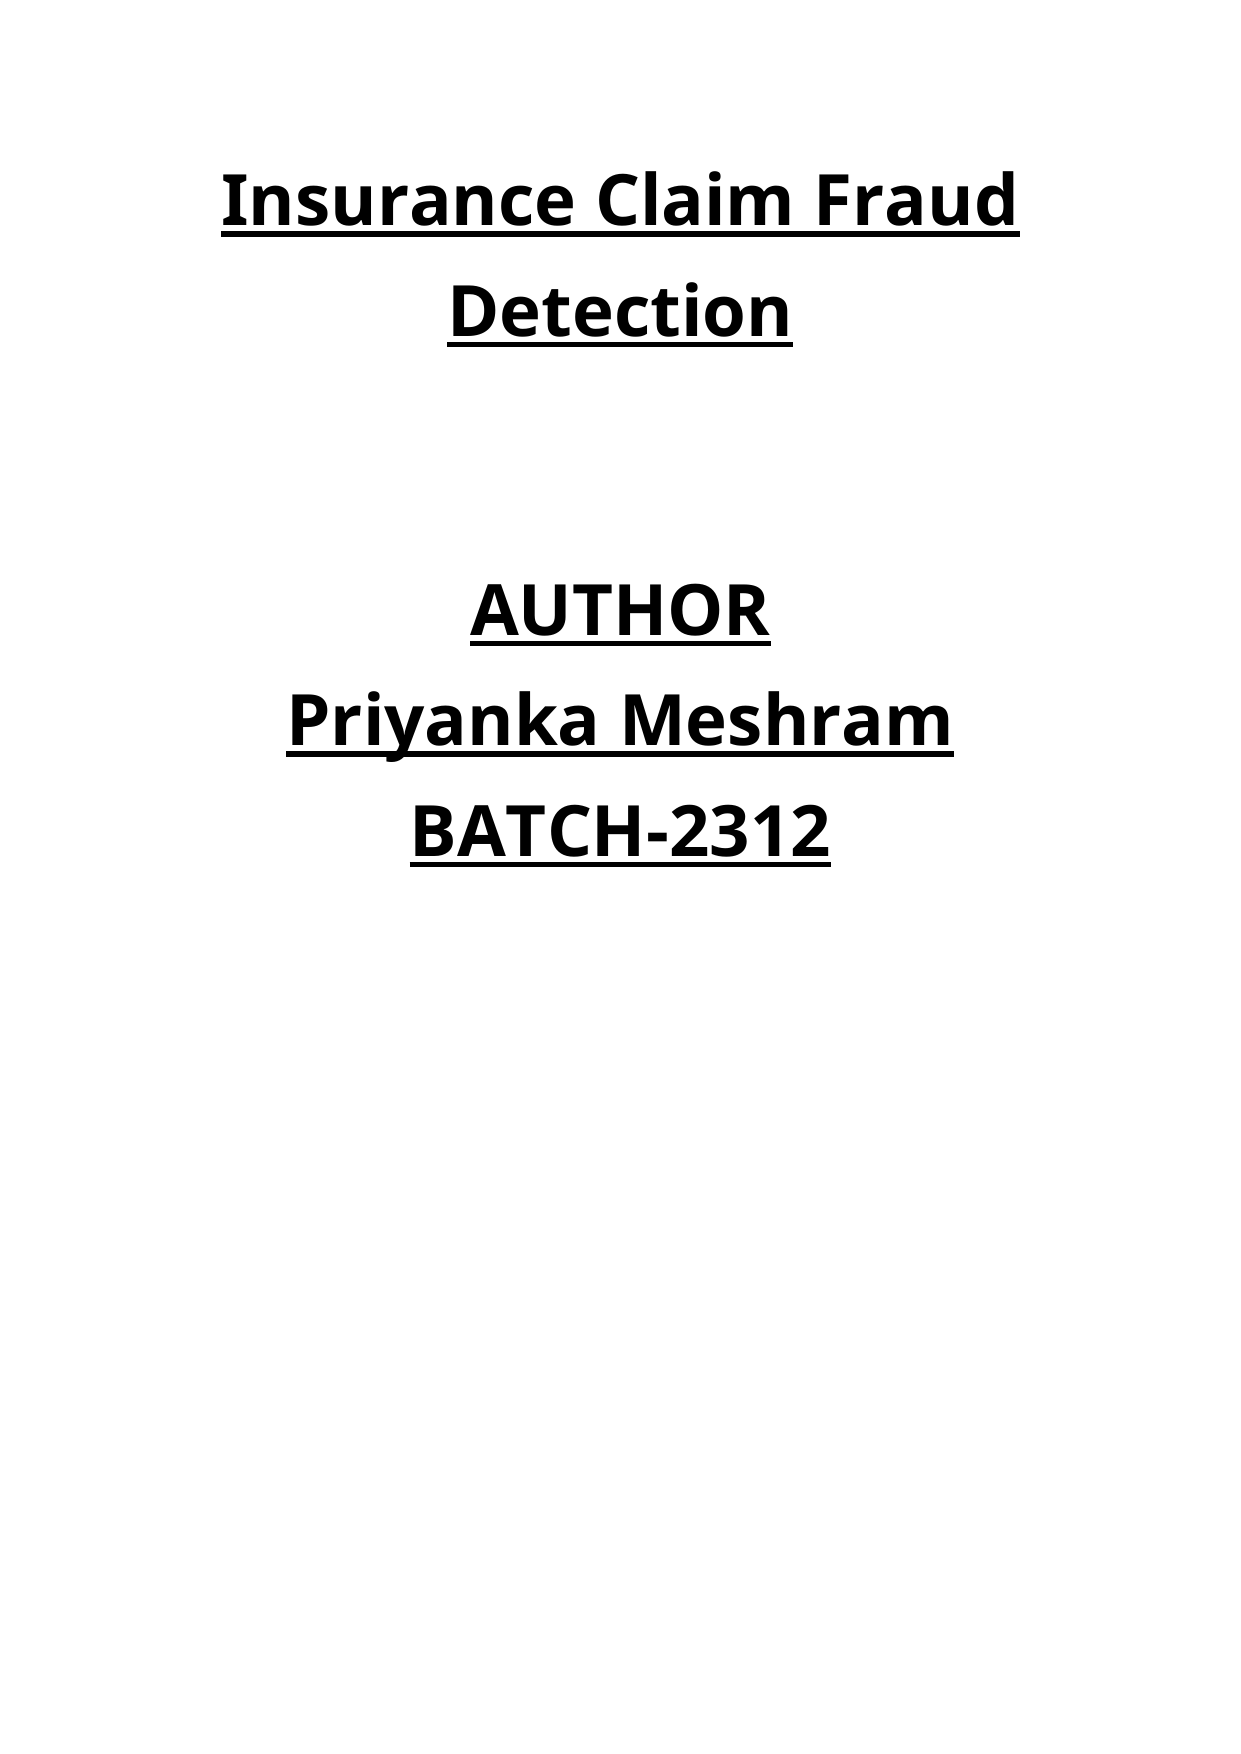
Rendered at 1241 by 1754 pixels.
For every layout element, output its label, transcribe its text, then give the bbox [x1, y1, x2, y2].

text BATCH-2312 [150, 781, 1090, 877]
text Insurance Claim Fraud Detection [150, 150, 1090, 357]
text AUTHOR [150, 559, 1090, 656]
text Priyanka Meshram [150, 670, 1090, 766]
